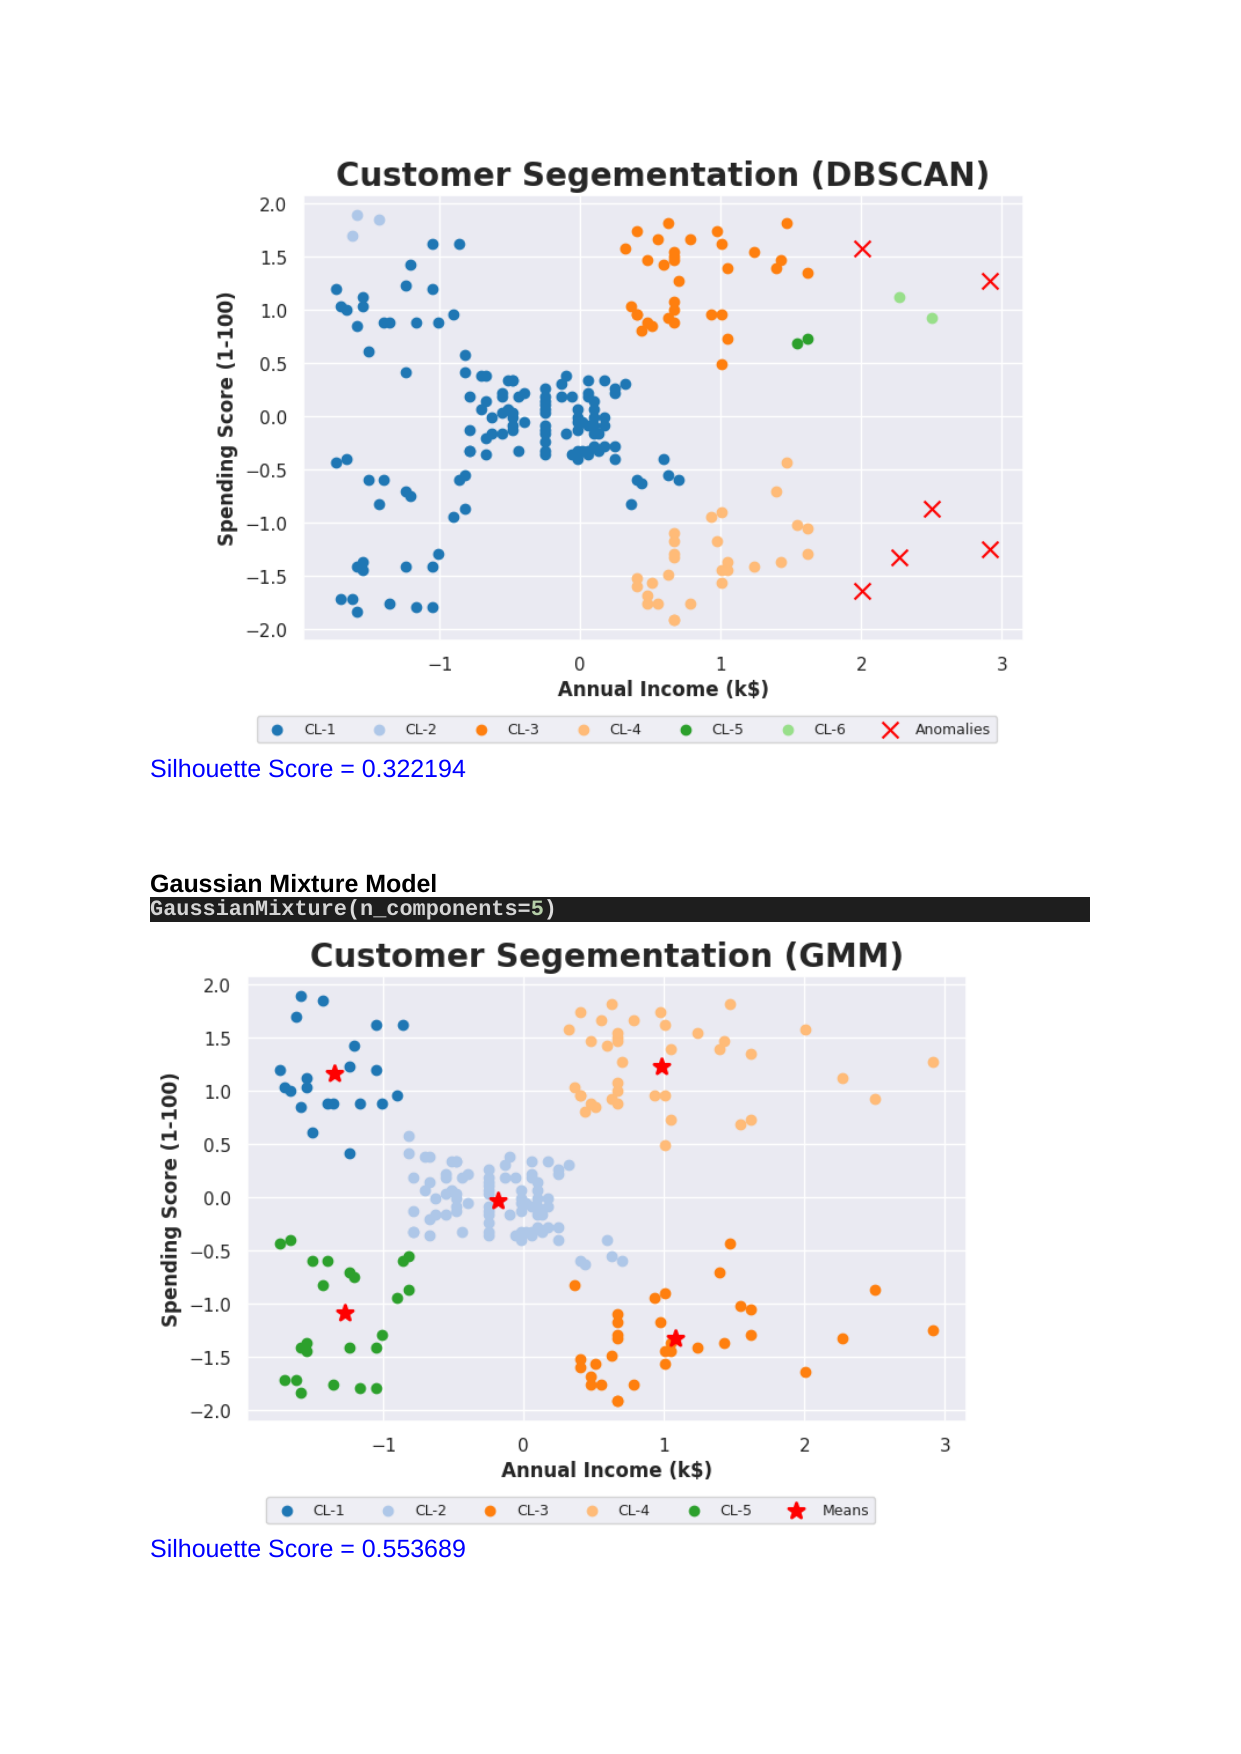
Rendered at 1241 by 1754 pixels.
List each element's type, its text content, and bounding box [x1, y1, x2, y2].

picture [150, 930, 977, 1535]
text Silhouette Score = 0.322194 [150, 753, 1090, 782]
text Gaussian Mixture Model [150, 868, 1090, 897]
text Silhouette Score = 0.553689 [150, 1534, 1090, 1563]
text GaussianMixture(n_components=5) [150, 897, 1090, 922]
picture [206, 150, 1034, 754]
